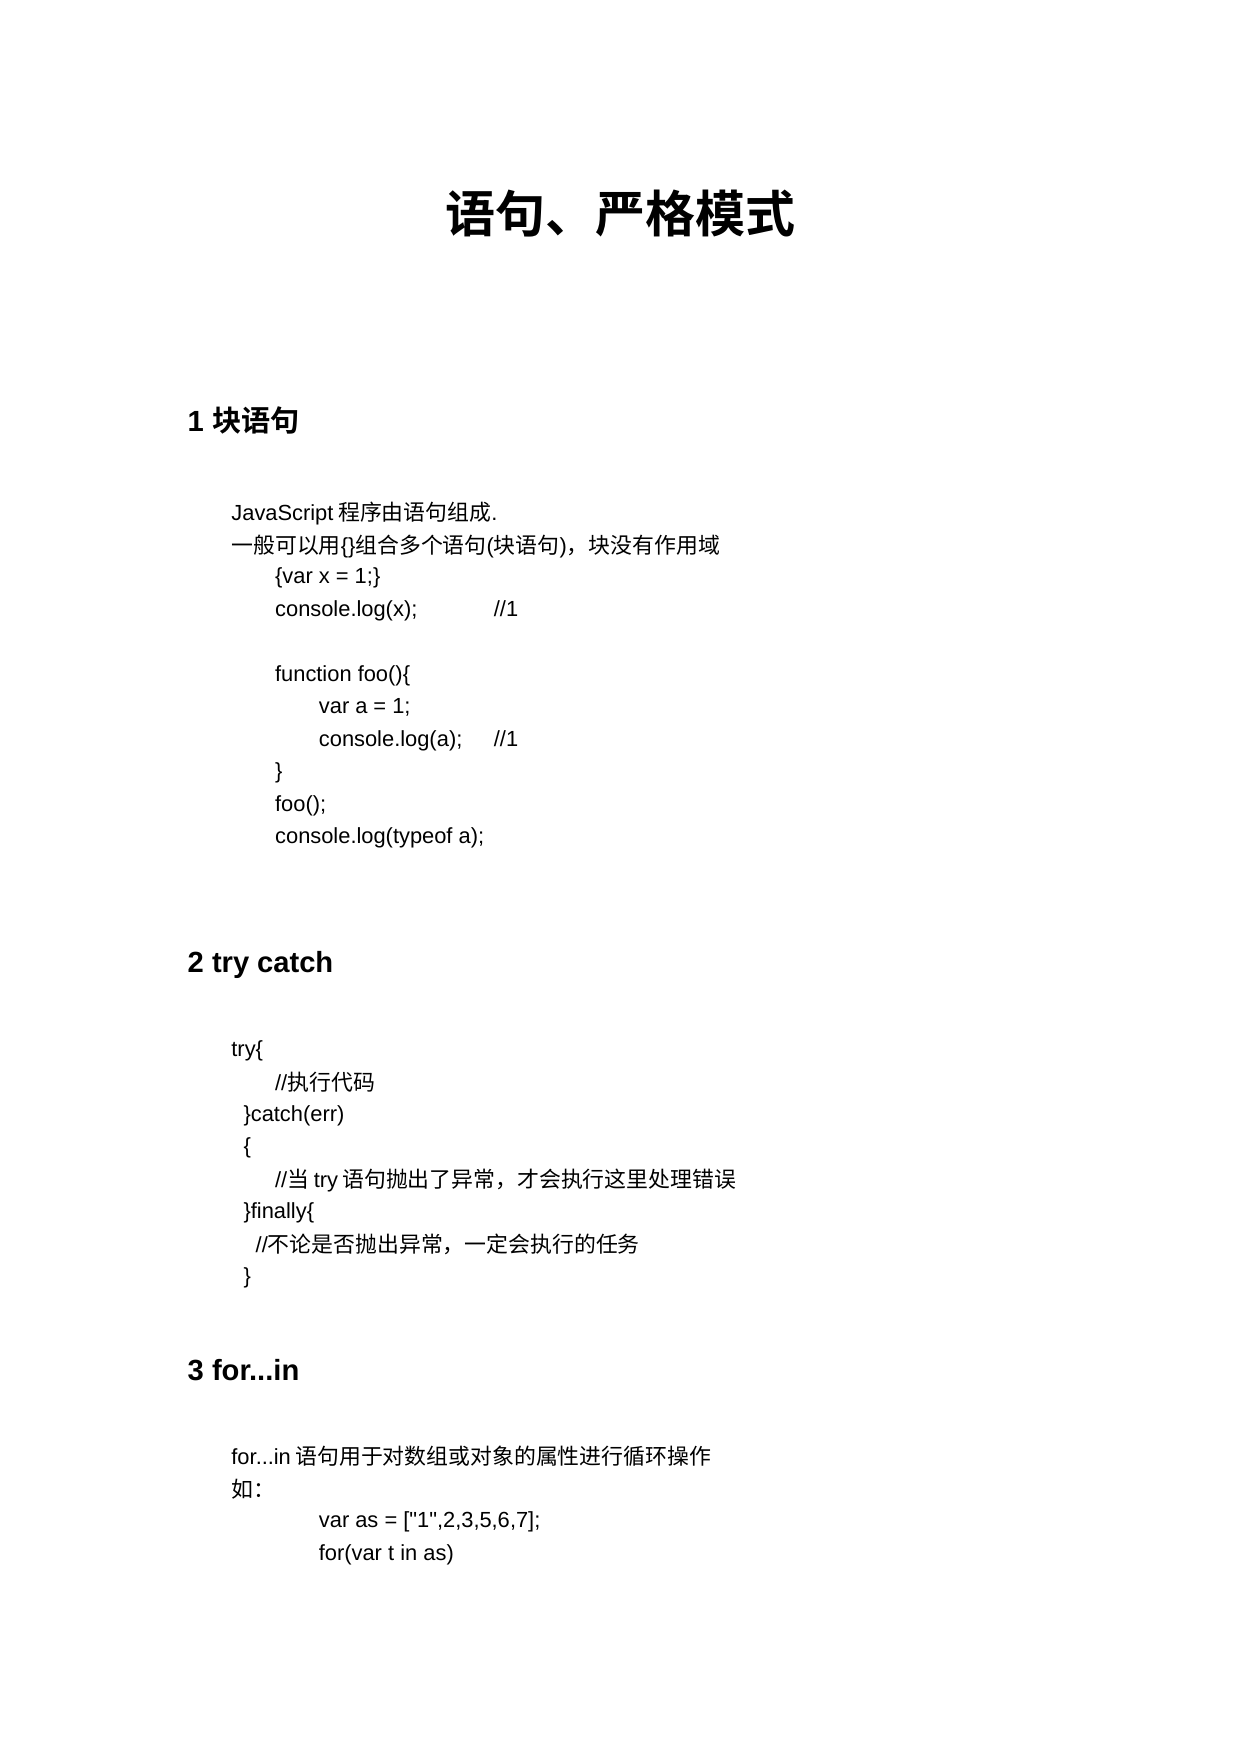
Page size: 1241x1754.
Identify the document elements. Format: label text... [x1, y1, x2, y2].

text 如： [187, 1471, 1053, 1504]
text foo(); [187, 787, 1053, 820]
subtitle 2 try catch [187, 930, 1053, 995]
text }finally{ [187, 1194, 1053, 1227]
text console.log(x); //1 [187, 592, 1053, 625]
subtitle 语句、严格模式 [187, 162, 1053, 259]
text JavaScript程序由语句组成. [187, 495, 1053, 527]
text function foo(){ [187, 657, 1053, 690]
text for(var t in as) [187, 1536, 1053, 1569]
text for...in语句用于对数组或对象的属性进行循环操作 [187, 1439, 1053, 1471]
text try{ [187, 1032, 1053, 1064]
text //执行代码 [187, 1064, 1053, 1097]
subtitle 1 块语句 [187, 386, 1053, 451]
text }catch(err) [187, 1097, 1053, 1129]
text var as = ["1",2,3,5,6,7]; [187, 1504, 1053, 1536]
text console.log(a); //1 [187, 722, 1053, 755]
text } [187, 755, 1053, 787]
text //不论是否抛出异常，一定会执行的任务 [187, 1227, 1053, 1259]
text {var x = 1;} [187, 560, 1053, 592]
text { //当try语句抛出了异常，才会执行这里处理错误 [187, 1129, 1053, 1194]
text } [187, 1259, 1053, 1292]
text 一般可以用{}组合多个语句(块语句)，块没有作用域 [187, 527, 1053, 560]
text console.log(typeof a); [187, 820, 1053, 852]
text var a = 1; [187, 690, 1053, 722]
subtitle 3 for...in [187, 1337, 1053, 1402]
